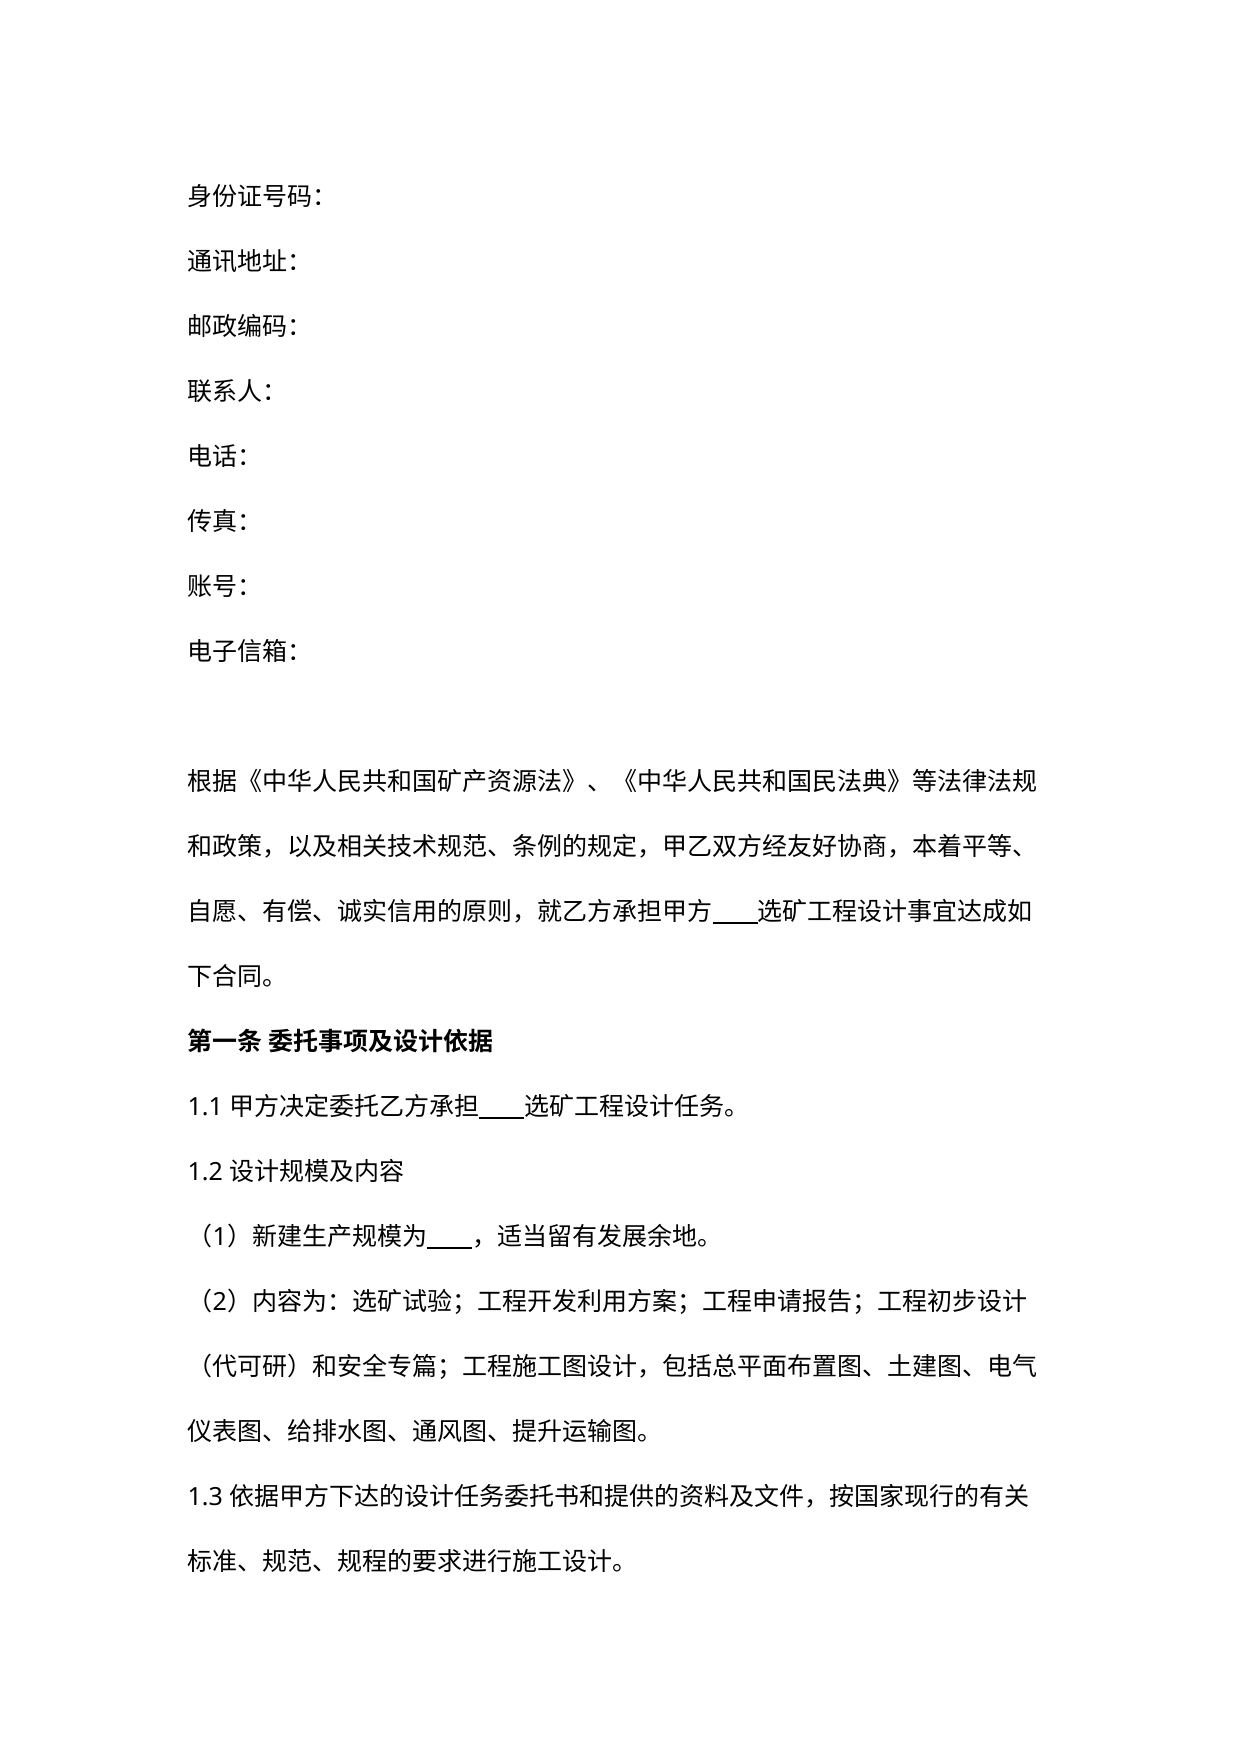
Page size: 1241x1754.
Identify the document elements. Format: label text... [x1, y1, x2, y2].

text 身份证号码： [187, 162, 1053, 227]
text 账号： [187, 552, 1053, 617]
text 1.3 依据甲方下达的设计任务委托书和提供的资料及文件，按国家现行的有关标准、规范、规程的要求进行施工设计。 [187, 1462, 1053, 1592]
text 电子信箱： [187, 617, 1053, 682]
text （1）新建生产规模为 ，适当留有发展余地。 [187, 1202, 1053, 1267]
text 1.2 设计规模及内容 [187, 1137, 1053, 1202]
text 传真： [187, 487, 1053, 552]
text （2）内容为：选矿试验；工程开发利用方案；工程申请报告；工程初步设计（代可研）和安全专篇；工程施工图设计，包括总平面布置图、土建图、电气仪表图、给排水图、通风图、提升运输图。 [187, 1267, 1053, 1462]
text 电话： [187, 422, 1053, 487]
text 通讯地址： [187, 227, 1053, 292]
text 根据《中华人民共和国矿产资源法》、《中华人民共和国民法典》等法律法规和政策，以及相关技术规范、条例的规定，甲乙双方经友好协商，本着平等、自愿、有偿、诚实信用的原则，就乙方承担甲方 选矿工程设计事宜达成如下合同。 [187, 747, 1053, 1007]
subtitle 第一条 委托事项及设计依据 [187, 1007, 1053, 1072]
text 联系人： [187, 357, 1053, 422]
text 1.1 甲方决定委托乙方承担 选矿工程设计任务。 [187, 1072, 1053, 1137]
text 邮政编码： [187, 292, 1053, 357]
